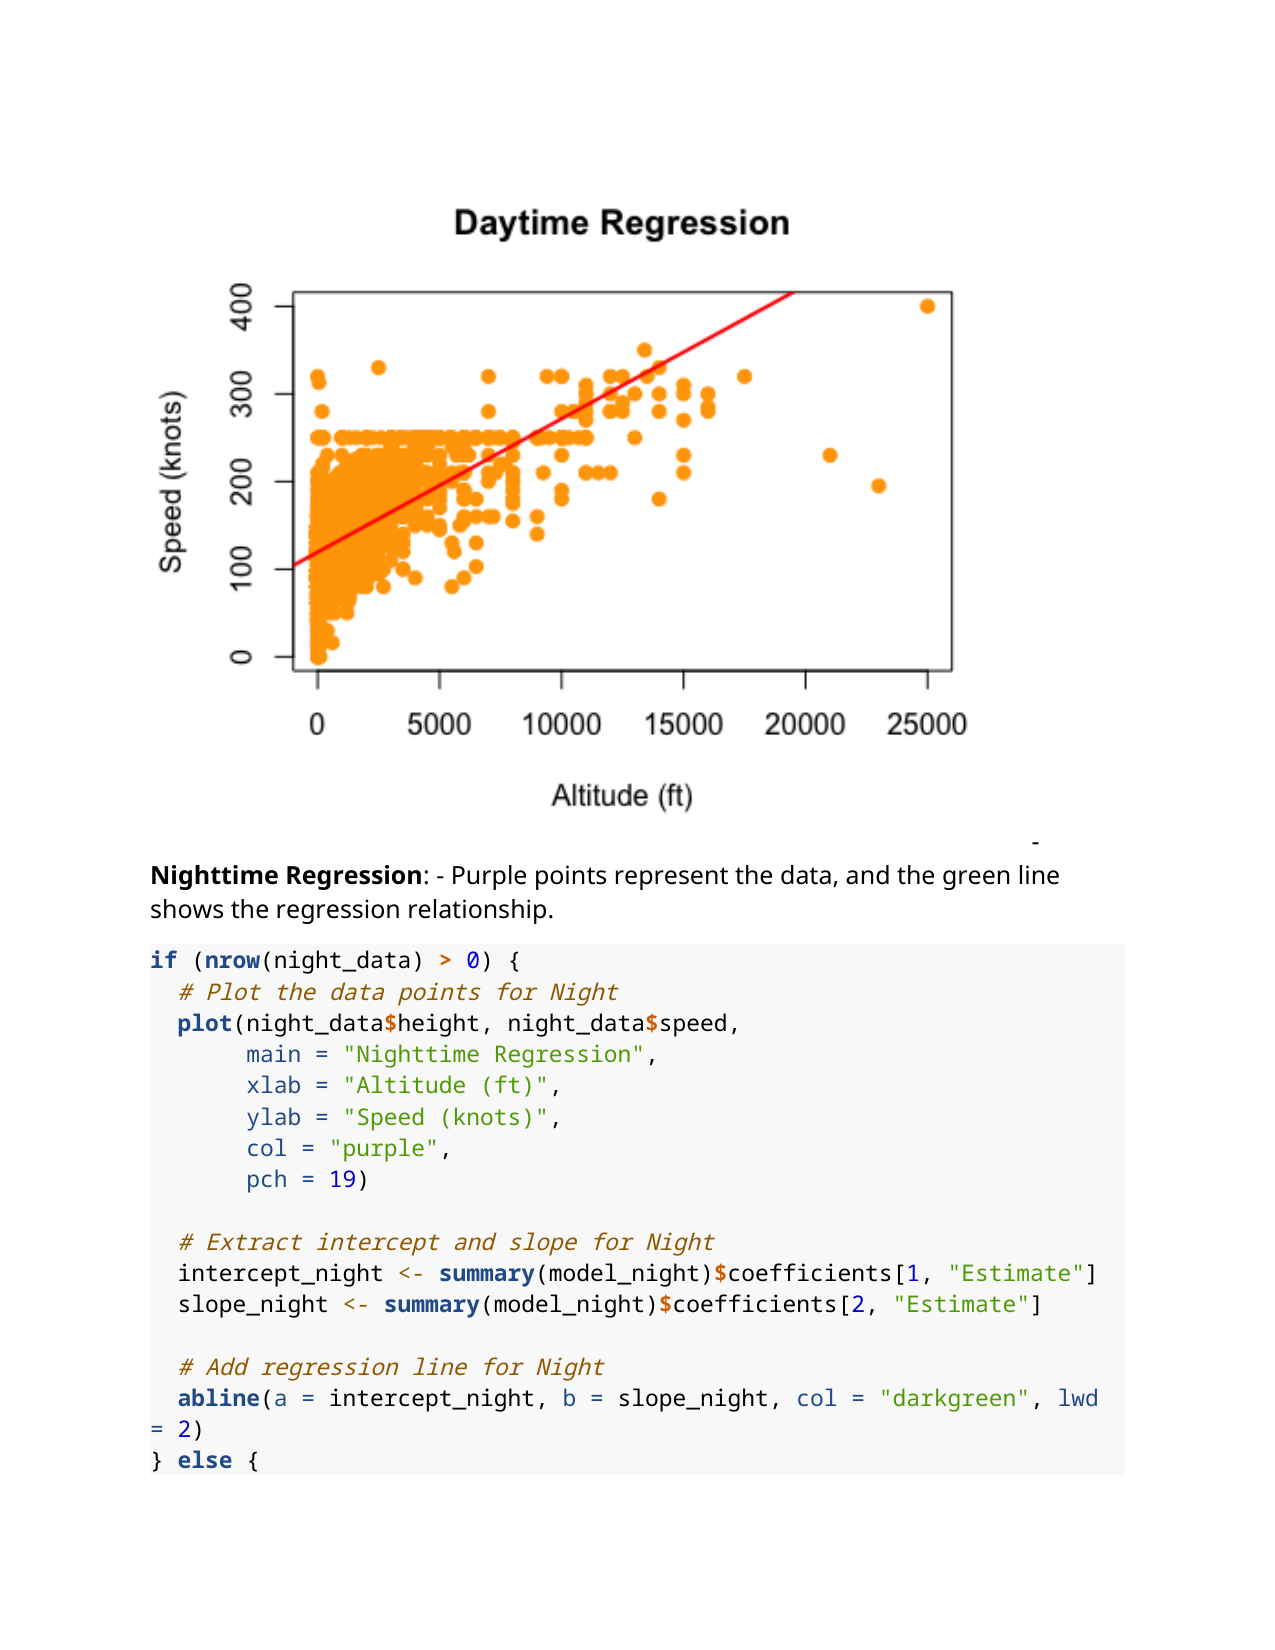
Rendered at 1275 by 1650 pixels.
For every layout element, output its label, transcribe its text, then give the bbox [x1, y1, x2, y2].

picture [150, 150, 1025, 850]
